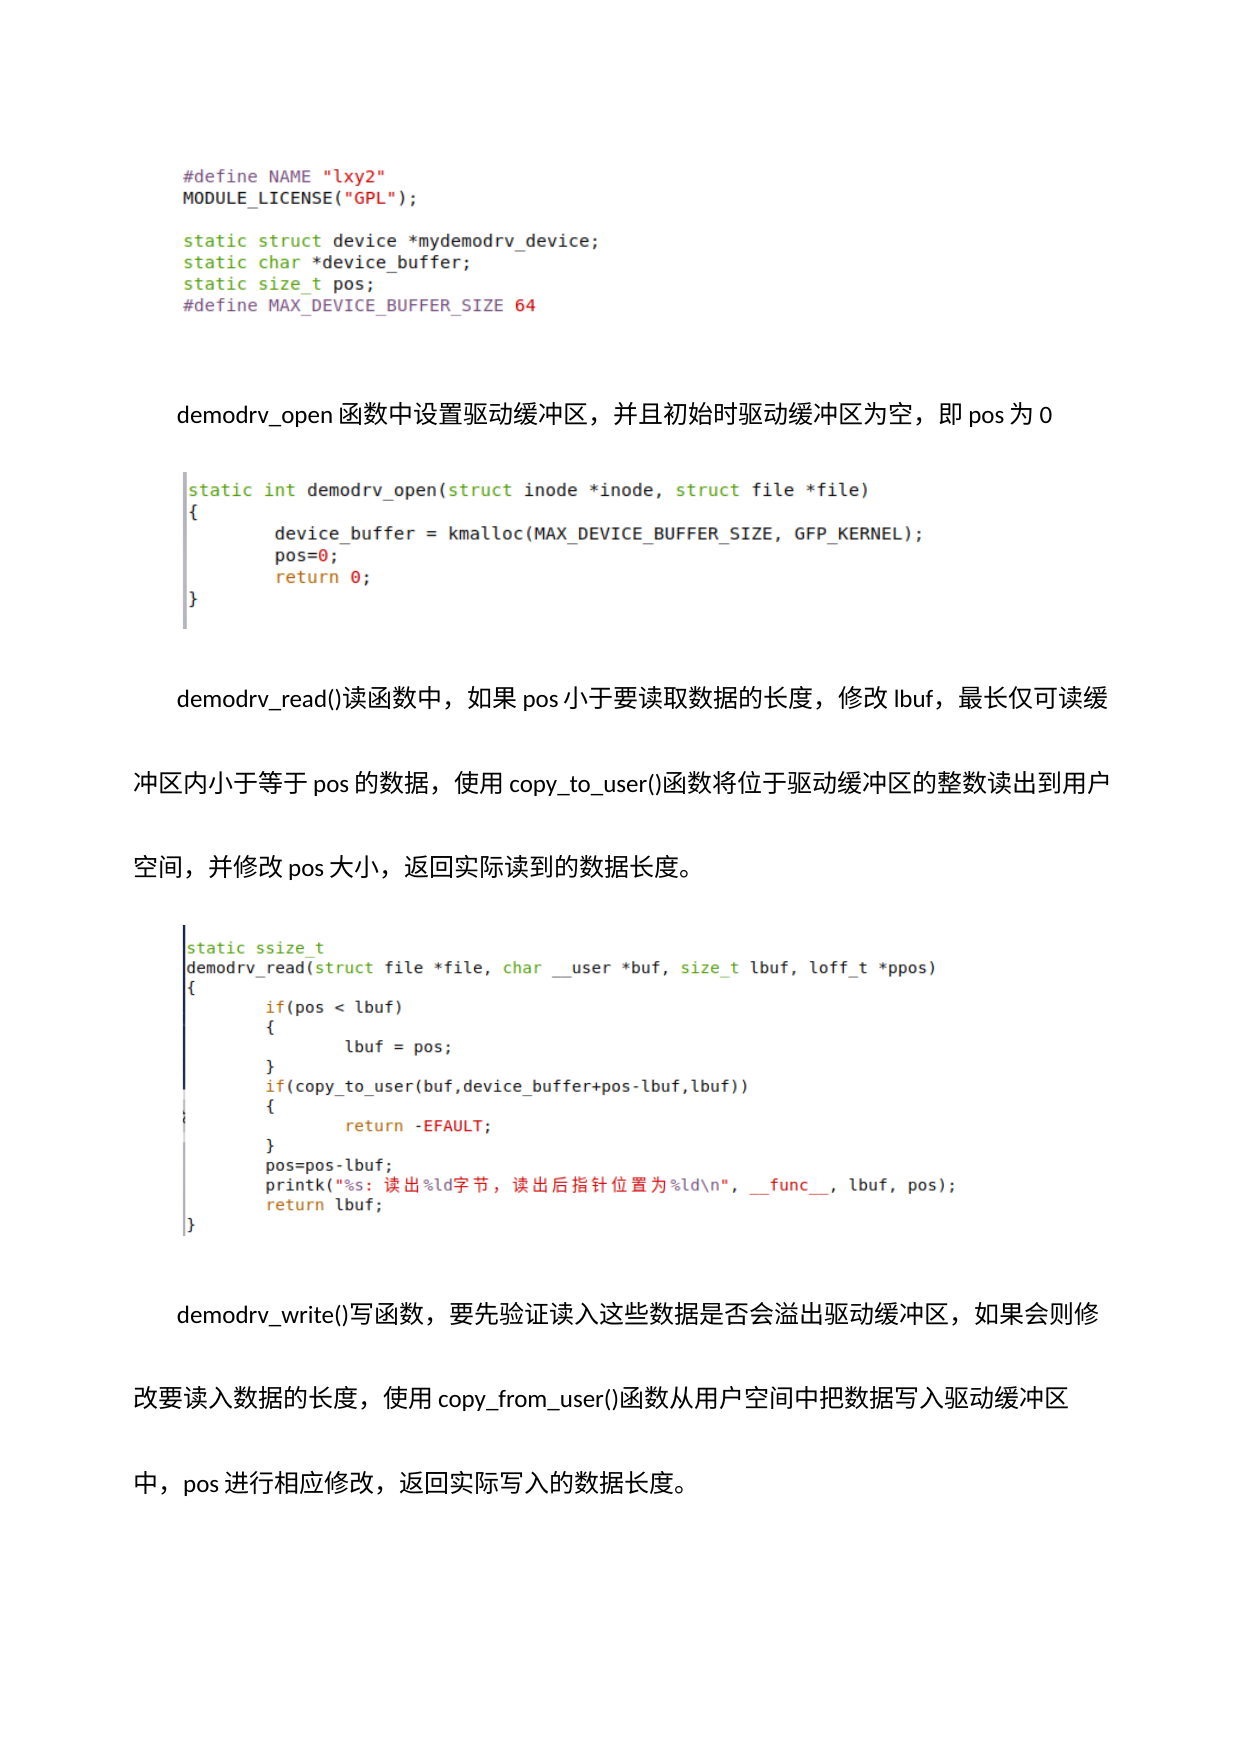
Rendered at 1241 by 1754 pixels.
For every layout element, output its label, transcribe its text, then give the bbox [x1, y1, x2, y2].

picture [182, 925, 1135, 1236]
text demodrv_open函数中设置驱动缓冲区，并且初始时驱动缓冲区为空，即pos为0 [133, 380, 1122, 445]
text demodrv_write()写函数，要先验证读入这些数据是否会溢出驱动缓冲区，如果会则修改要读入数据的长度，使用copy_from_user()函数从用户空间中把数据写入驱动缓冲区中，pos进行相应修改，返回实际写入的数据长度。 [133, 1280, 1122, 1514]
picture [182, 155, 1101, 334]
text demodrv_read()读函数中，如果pos小于要读取数据的长度，修改lbuf，最长仅可读缓冲区内小于等于pos的数据，使用copy_to_user()函数将位于驱动缓冲区的整数读出到用户空间，并修改pos大小，返回实际读到的数据长度。 [133, 664, 1122, 898]
picture [182, 472, 1010, 629]
